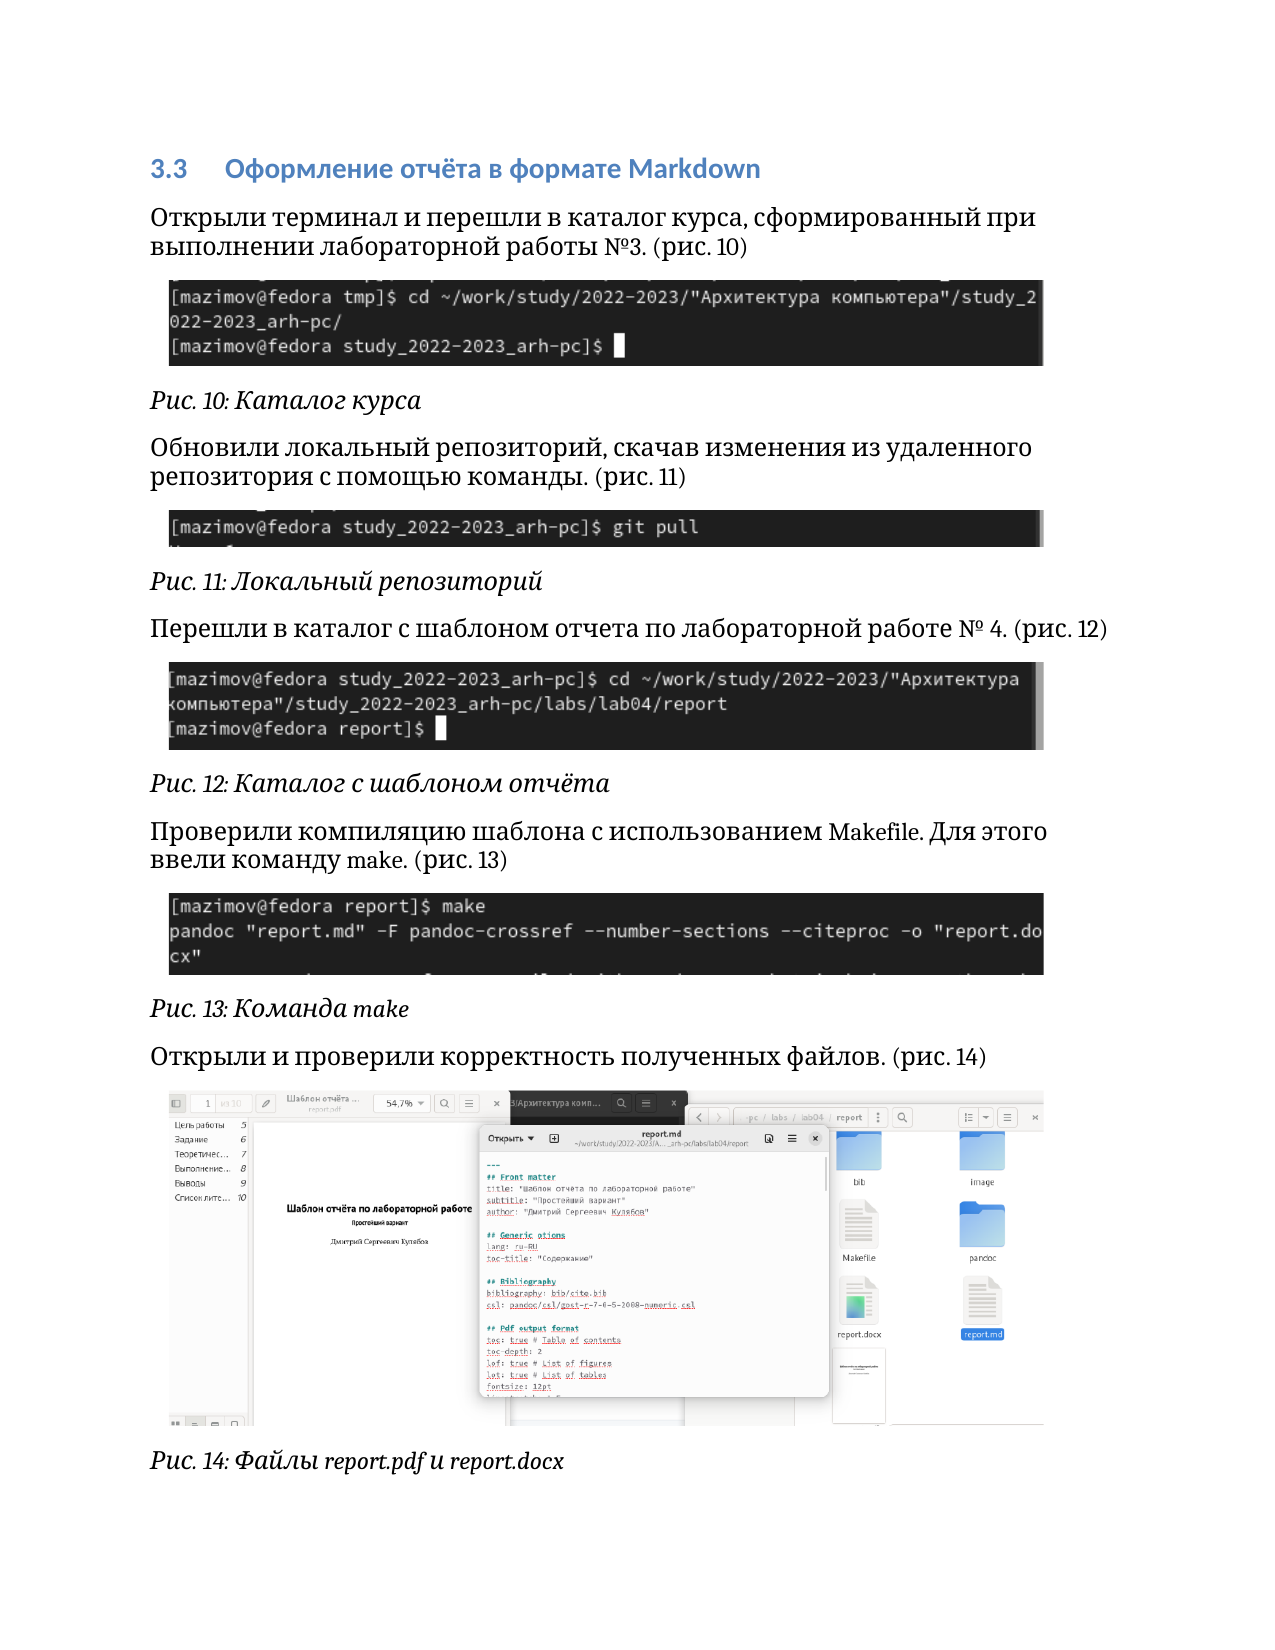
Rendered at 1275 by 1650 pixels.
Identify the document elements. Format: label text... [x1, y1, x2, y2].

text Рис. 10: Каталог курса [150, 387, 1125, 416]
text Рис. 12: Каталог с шаблоном отчёта [150, 770, 1125, 799]
text Открыли и проверили корректность полученных файлов. (рис. 14) [150, 1042, 1125, 1071]
text Рис. 14: Файлы report.pdf и report.docx [150, 1447, 1125, 1475]
picture [168, 280, 1044, 366]
picture [168, 662, 1044, 750]
text Перешли в каталог с шаблоном отчета по лабораторной работе № 4. (рис. 12) [150, 615, 1125, 644]
text Рис. 13: Команда make [150, 995, 1125, 1024]
subtitle 3.3 Оформление отчёта в формате Markdown [150, 150, 1125, 186]
picture [168, 893, 1044, 975]
text Обновили локальный репозиторий, скачав изменения из удаленного репозитория с помощью команды. (рис. 11) [150, 434, 1125, 492]
text Рис. 11: Локальный репозиторий [150, 568, 1125, 597]
text Проверили компиляцию шаблона с использованием Makefile. Для этого ввели команду make. (рис. 13) [150, 817, 1125, 875]
picture [168, 1090, 1044, 1426]
picture [168, 510, 1044, 547]
text Открыли терминал и перешли в каталог курса, сформированный при выполнении лабораторной работы №3. (рис. 10) [150, 204, 1125, 262]
